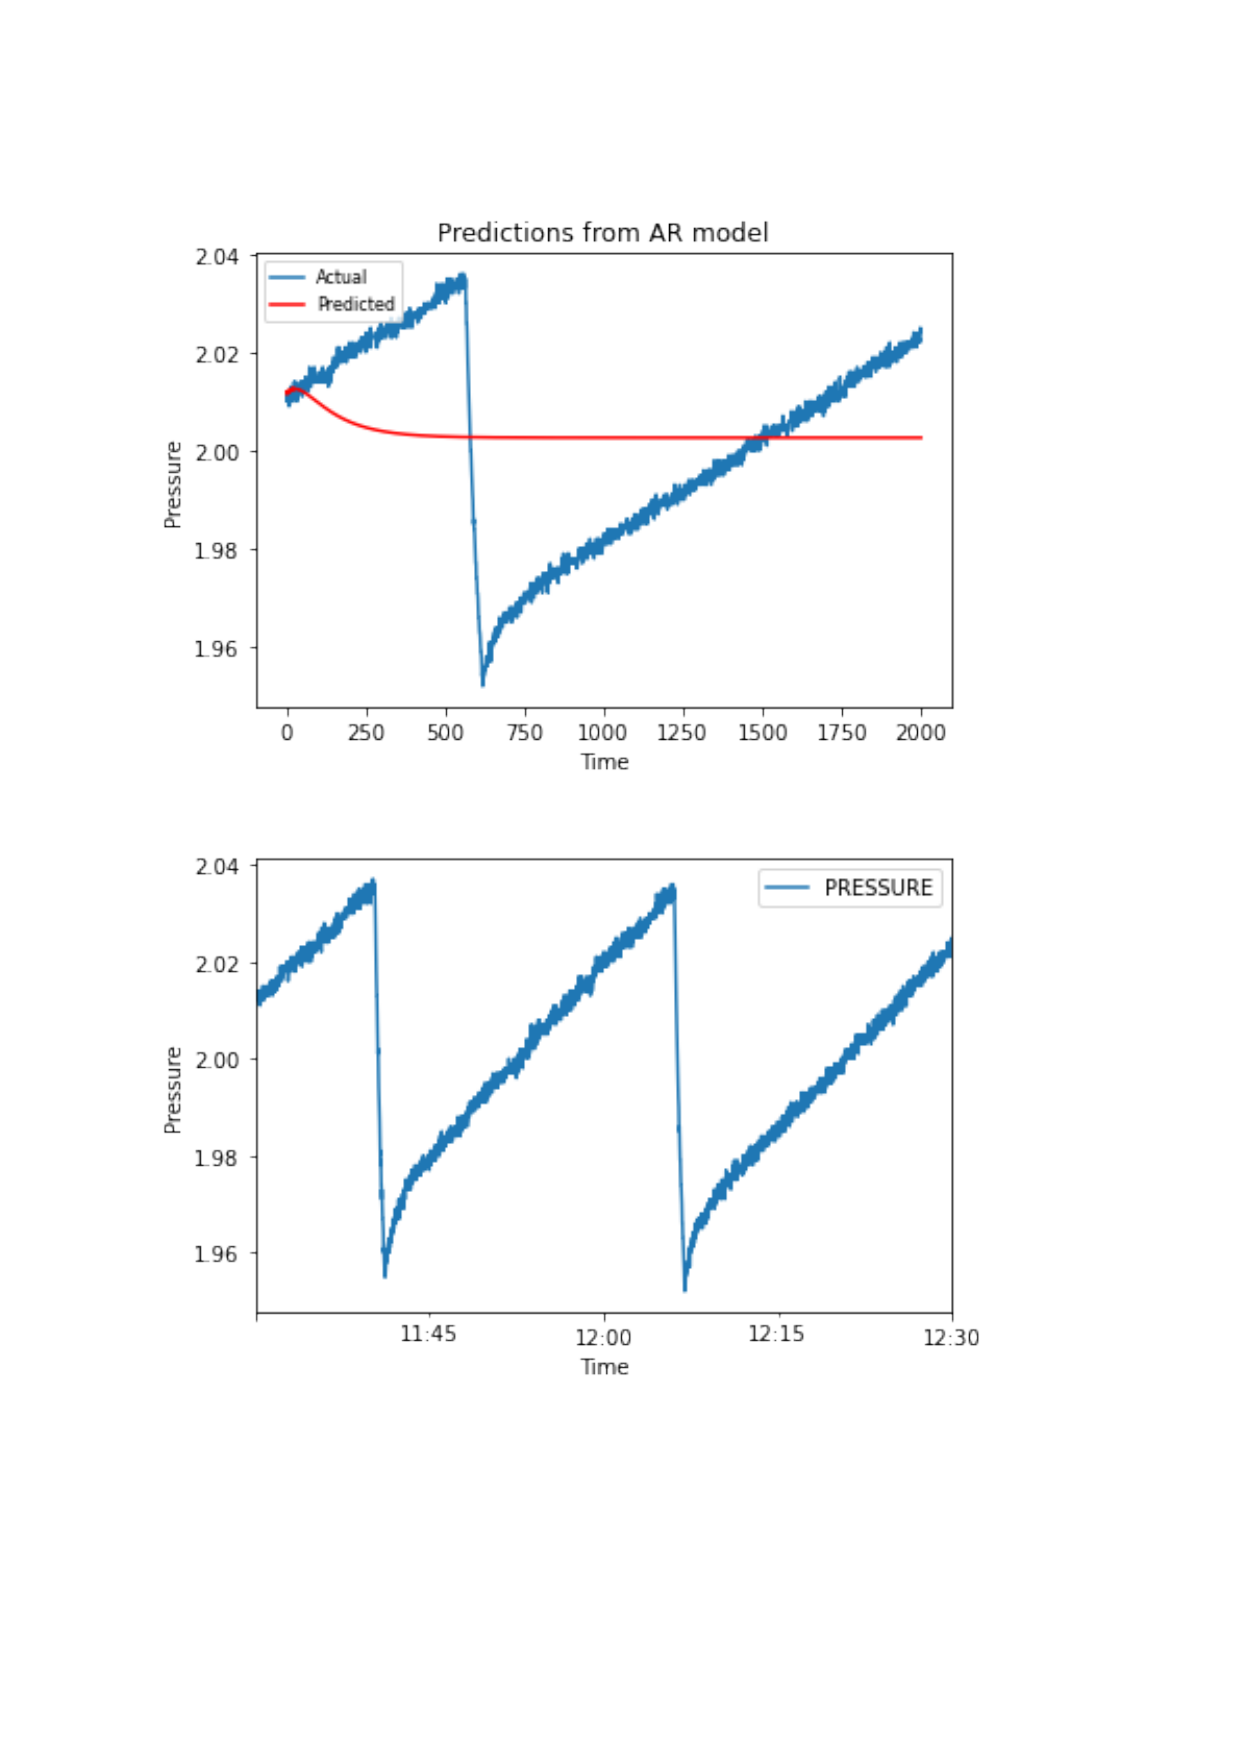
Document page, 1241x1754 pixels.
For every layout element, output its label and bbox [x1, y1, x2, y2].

picture [150, 207, 967, 787]
picture [150, 844, 996, 1392]
